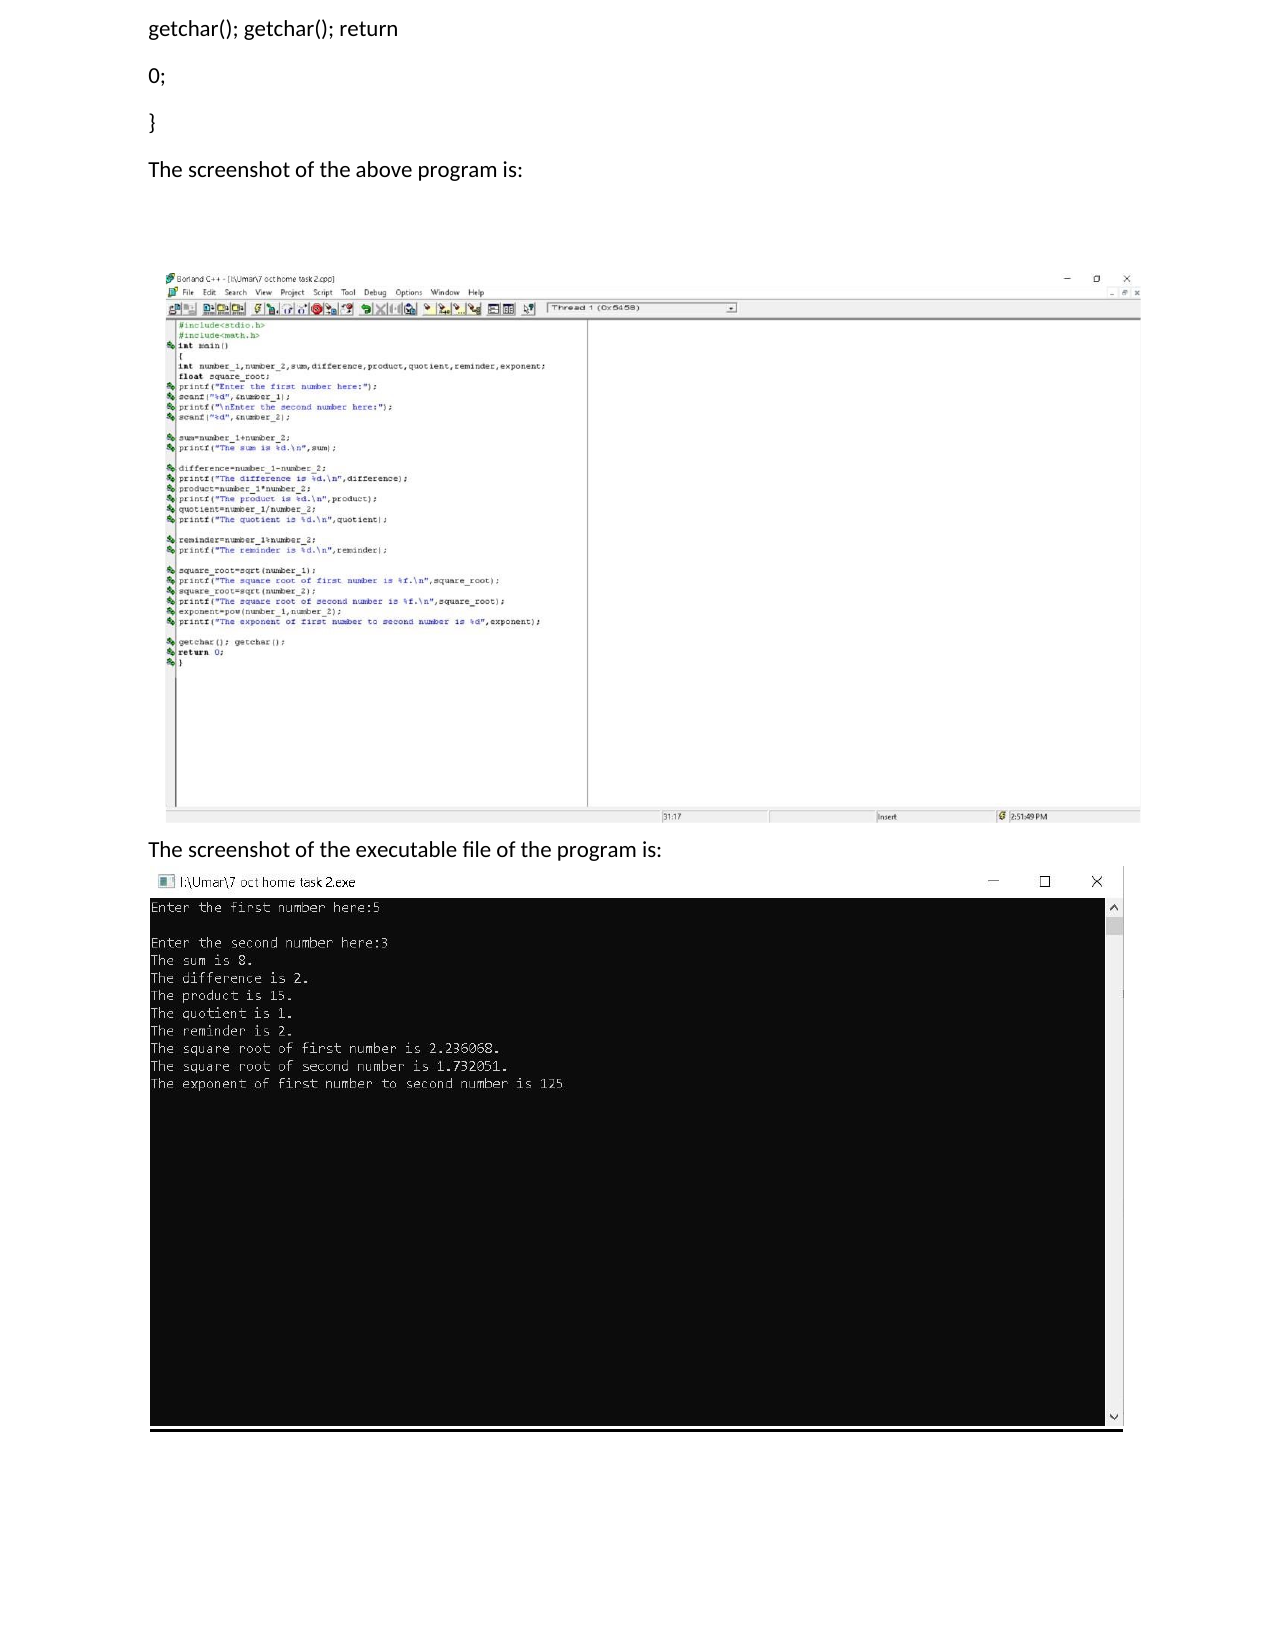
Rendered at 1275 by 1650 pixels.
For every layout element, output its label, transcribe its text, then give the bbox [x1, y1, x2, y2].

text The screenshot of the above program is: [148, 155, 1132, 183]
picture [150, 866, 1134, 1446]
text } [148, 108, 1132, 136]
text 0; [148, 61, 1132, 89]
text The screenshot of the executable file of the program is: [148, 835, 1132, 863]
picture [165, 273, 1141, 823]
text getchar(); getchar(); return [148, 14, 1132, 43]
